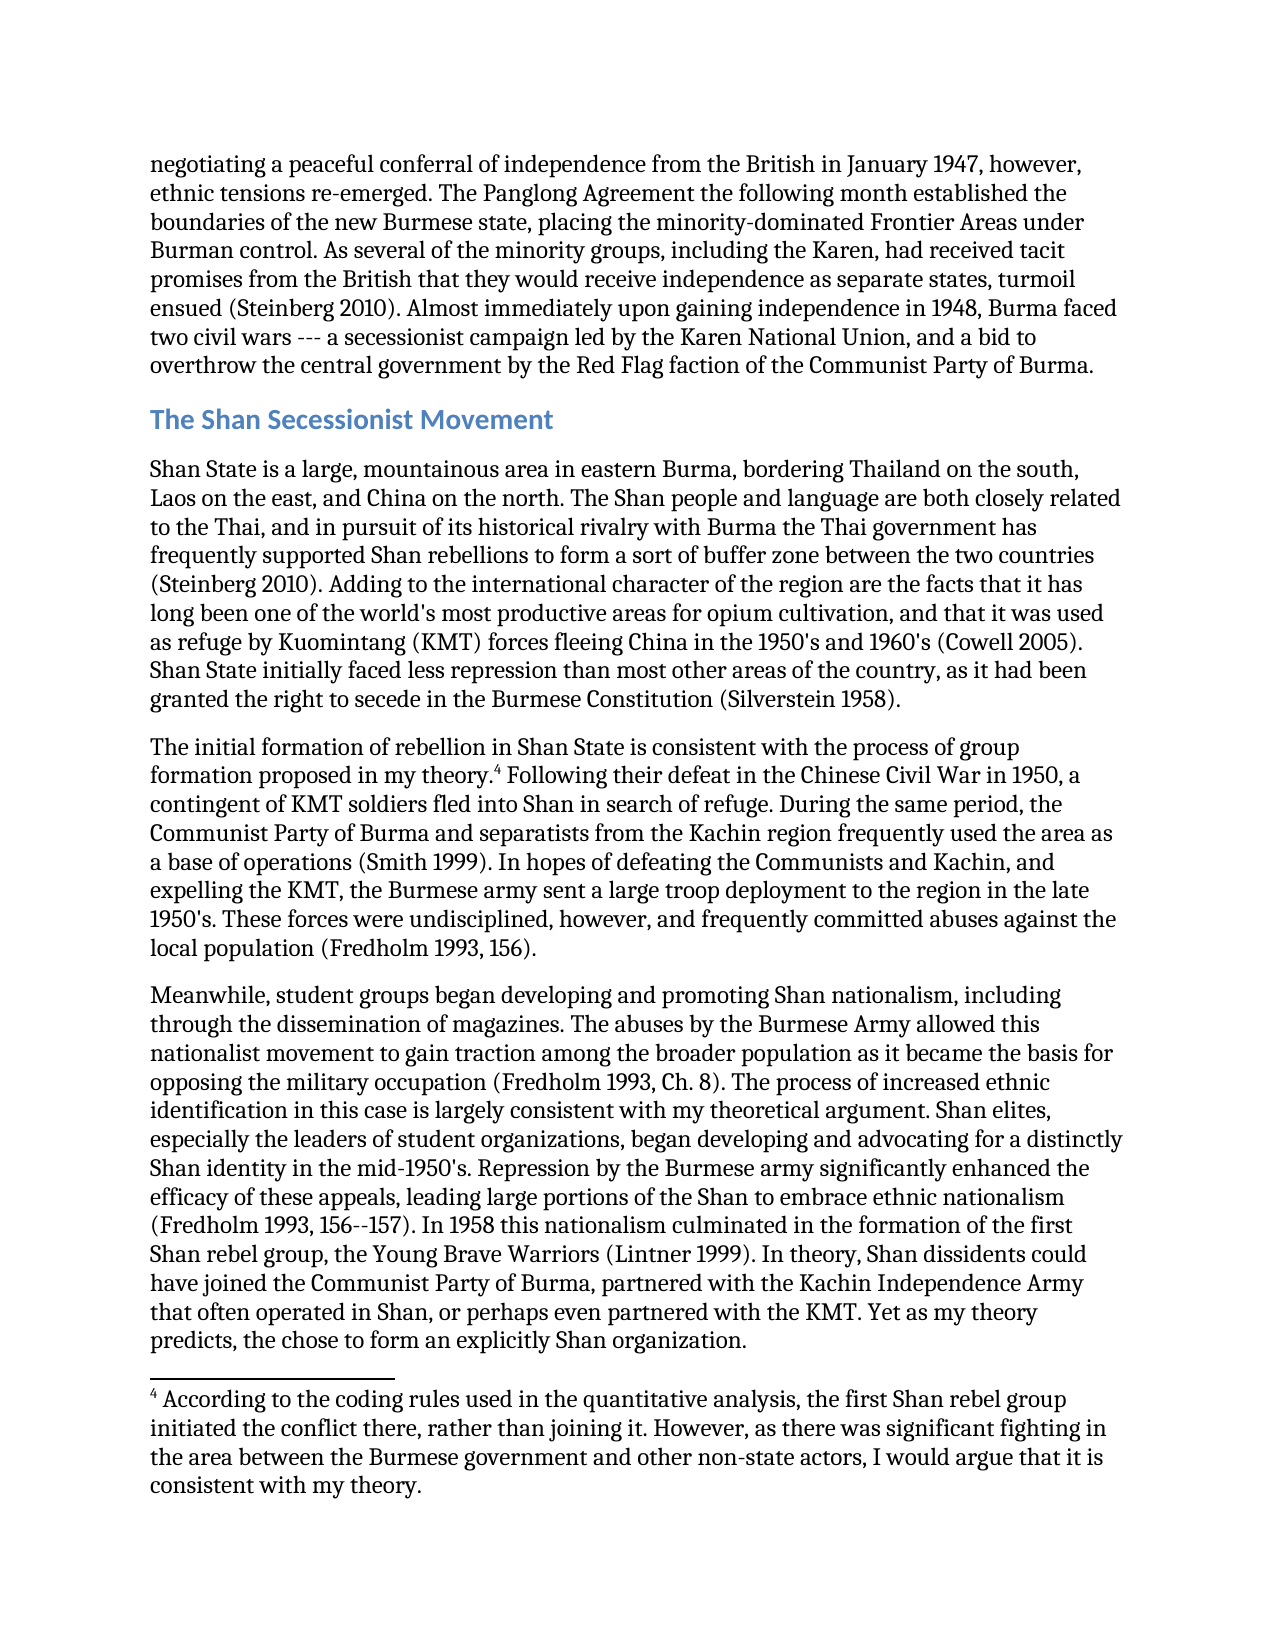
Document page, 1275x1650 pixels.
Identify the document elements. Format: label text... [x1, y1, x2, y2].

text The initial formation of rebellion in Shan State is consistent with the process of group formation proposed in my theory. Following their defeat in the Chinese Civil War in 1950, a contingent of KMT soldiers fled into Shan in search of refuge. During the same period, the Communist Party of Burma and separatists from the Kachin region frequently used the area as a base of operations (Smith 1999). In hopes of defeating the Communists and Kachin, and expelling the KMT, the Burmese army sent a large troop deployment to the region in the late 1950's. These forces were undisciplined, however, and frequently committed abuses against the local population (Fredholm 1993, 156). [150, 733, 1125, 963]
text Shan State is a large, mountainous area in eastern Burma, bordering Thailand on the south, Laos on the east, and China on the north. The Shan people and language are both closely related to the Thai, and in pursuit of its historical rivalry with Burma the Thai government has frequently supported Shan rebellions to form a sort of buffer zone between the two countries (Steinberg 2010). Adding to the international character of the region are the facts that it has long been one of the world's most productive areas for opium cultivation, and that it was used as refuge by Kuomintang (KMT) forces fleeing China in the 1950's and 1960's (Cowell 2005). Shan State initially faced less repression than most other areas of the country, as it had been granted the right to secede in the Burmese Constitution (Silverstein 1958). [150, 455, 1125, 714]
subtitle The Shan Secessionist Movement [150, 401, 1125, 436]
text Meanwhile, student groups began developing and promoting Shan nationalism, including through the dissemination of magazines. The abuses by the Burmese Army allowed this nationalist movement to gain traction among the broader population as it became the basis for opposing the military occupation (Fredholm 1993, Ch. 8). The process of increased ethnic identification in this case is largely consistent with my theoretical argument. Shan elites, especially the leaders of student organizations, began developing and advocating for a distinctly Shan identity in the mid-1950's. Repression by the Burmese army significantly enhanced the efficacy of these appeals, leading large portions of the Shan to embrace ethnic nationalism (Fredholm 1993, 156--157). In 1958 this nationalism culminated in the formation of the first Shan rebel group, the Young Brave Warriors (Lintner 1999). In theory, Shan dissidents could have joined the Communist Party of Burma, partnered with the Kachin Independence Army that often operated in Shan, or perhaps even partnered with the KMT. Yet as my theory predicts, the chose to form an explicitly Shan organization. [150, 981, 1125, 1355]
